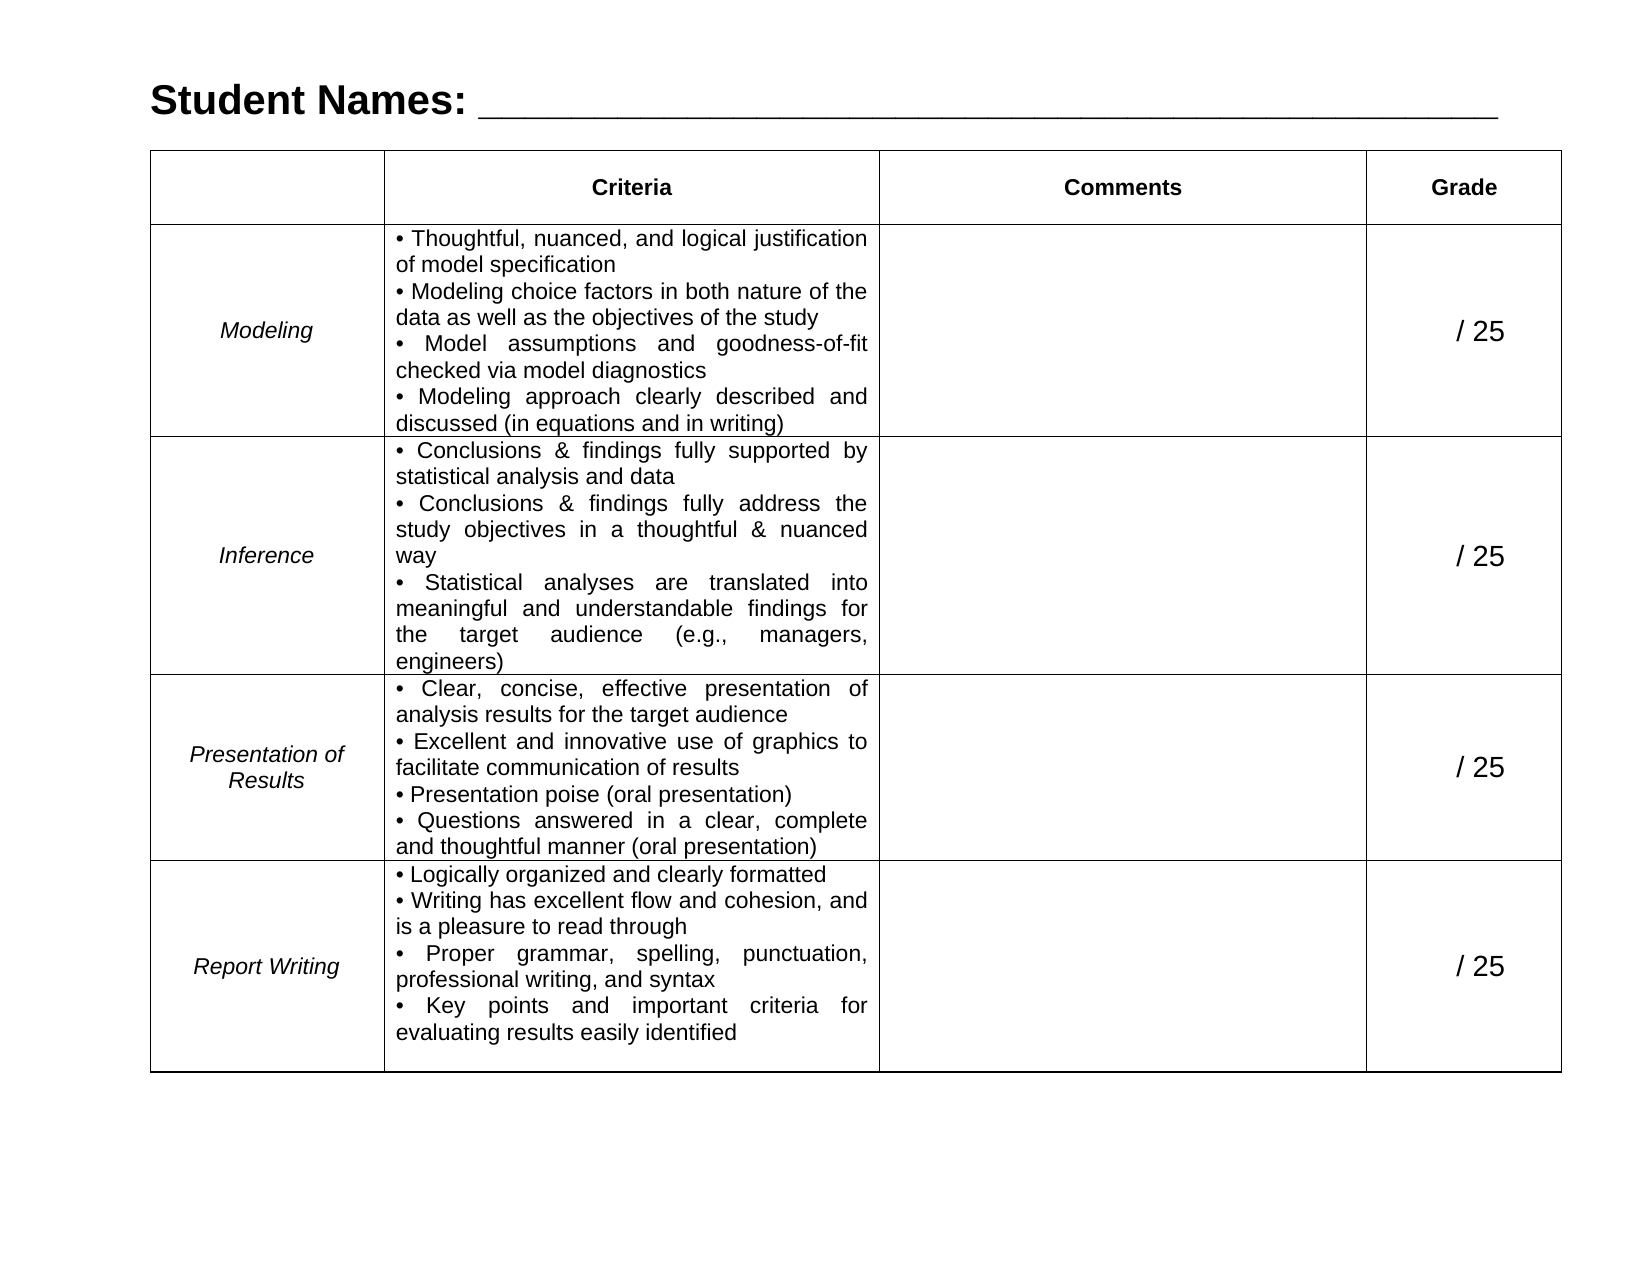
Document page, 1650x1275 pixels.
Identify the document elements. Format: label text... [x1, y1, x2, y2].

table_cell / 25 [1367, 861, 1561, 1071]
table_cell • Logically organized and clearly formatted • Writing has excellent flow and cohesion, and is a pleasure to read through • Proper grammar, spelling, punctuation, professional writing, and syntax • Key points and important criteria for evaluating results easily identified [385, 861, 879, 1071]
table_cell [880, 437, 1366, 674]
table_cell [880, 861, 1366, 1071]
table_cell / 25 [1367, 675, 1561, 859]
table_cell [880, 675, 1366, 859]
table_cell • Clear, concise, effective presentation of analysis results for the target audience • Excellent and innovative use of graphics to facilitate communication of results • Presentation poise (oral presentation) • Questions answered in a clear, complete and thoughtful manner (oral presentation) [385, 675, 879, 859]
table_cell / 25 [1367, 437, 1561, 674]
table_header [151, 151, 384, 224]
table_cell • Conclusions & findings fully supported by statistical analysis and data • Conclusions & findings fully address the study objectives in a thoughtful & nuanced way • Statistical analyses are translated into meaningful and understandable findings for the target audience (e.g., managers, engineers) [385, 437, 879, 674]
table_cell / 25 [1367, 225, 1561, 436]
table_cell Report Writing [151, 861, 384, 1071]
table_header Criteria [385, 151, 879, 224]
table_cell Modeling [151, 225, 384, 436]
table_header Comments [880, 151, 1366, 224]
table_cell [880, 225, 1366, 436]
table_cell • Thoughtful, nuanced, and logical justification of model specification • Modeling choice factors in both nature of the data as well as the objectives of the study • Model assumptions and goodness-of-fit checked via model diagnostics • Modeling approach clearly described and discussed (in equations and in writing) [385, 225, 879, 436]
table_cell Presentation of Results [151, 675, 384, 859]
table_header Grade [1367, 151, 1561, 224]
table_cell Inference [151, 437, 384, 674]
